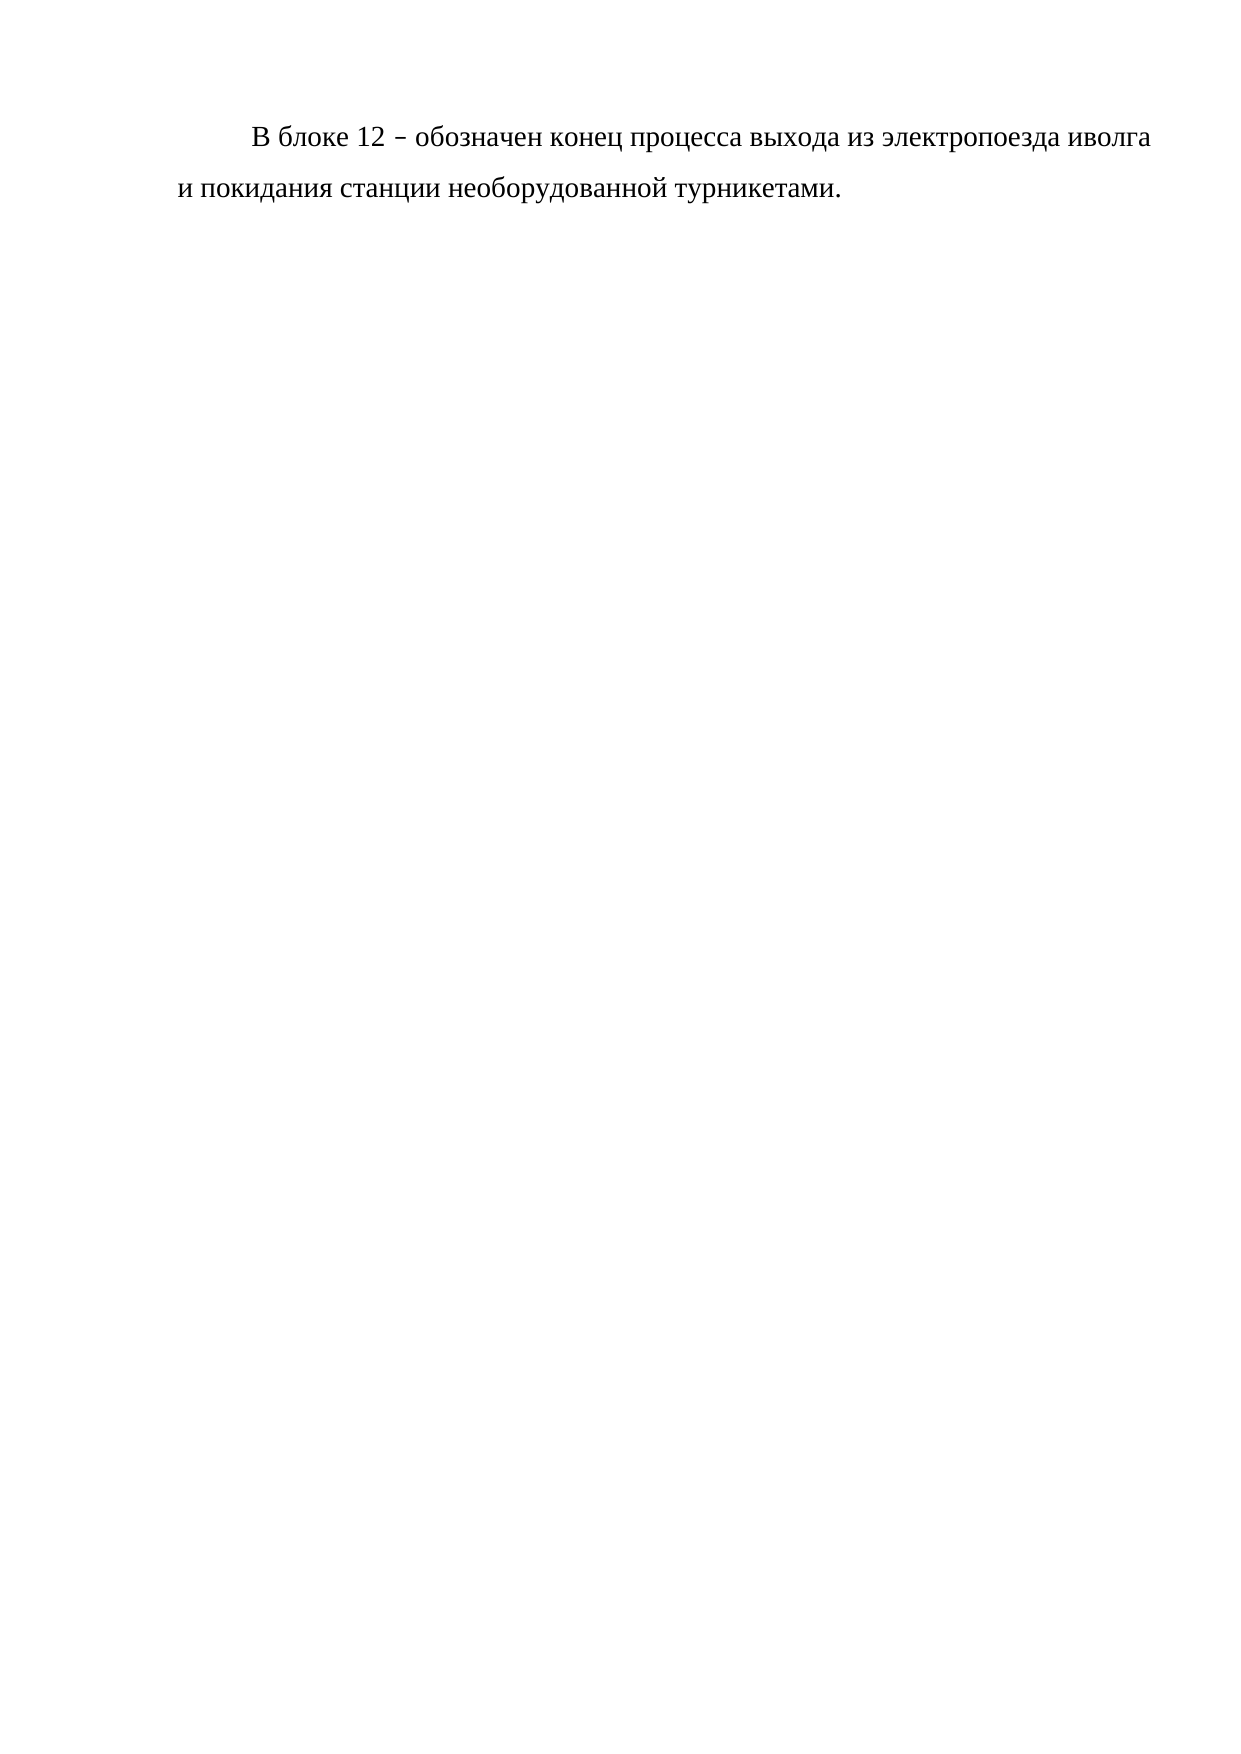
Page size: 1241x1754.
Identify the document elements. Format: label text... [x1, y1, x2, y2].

text В блоке 12 – обозначен конец процесса выхода из электропоезда иволга и покидания станции необорудованной турникетами. [177, 118, 1152, 204]
